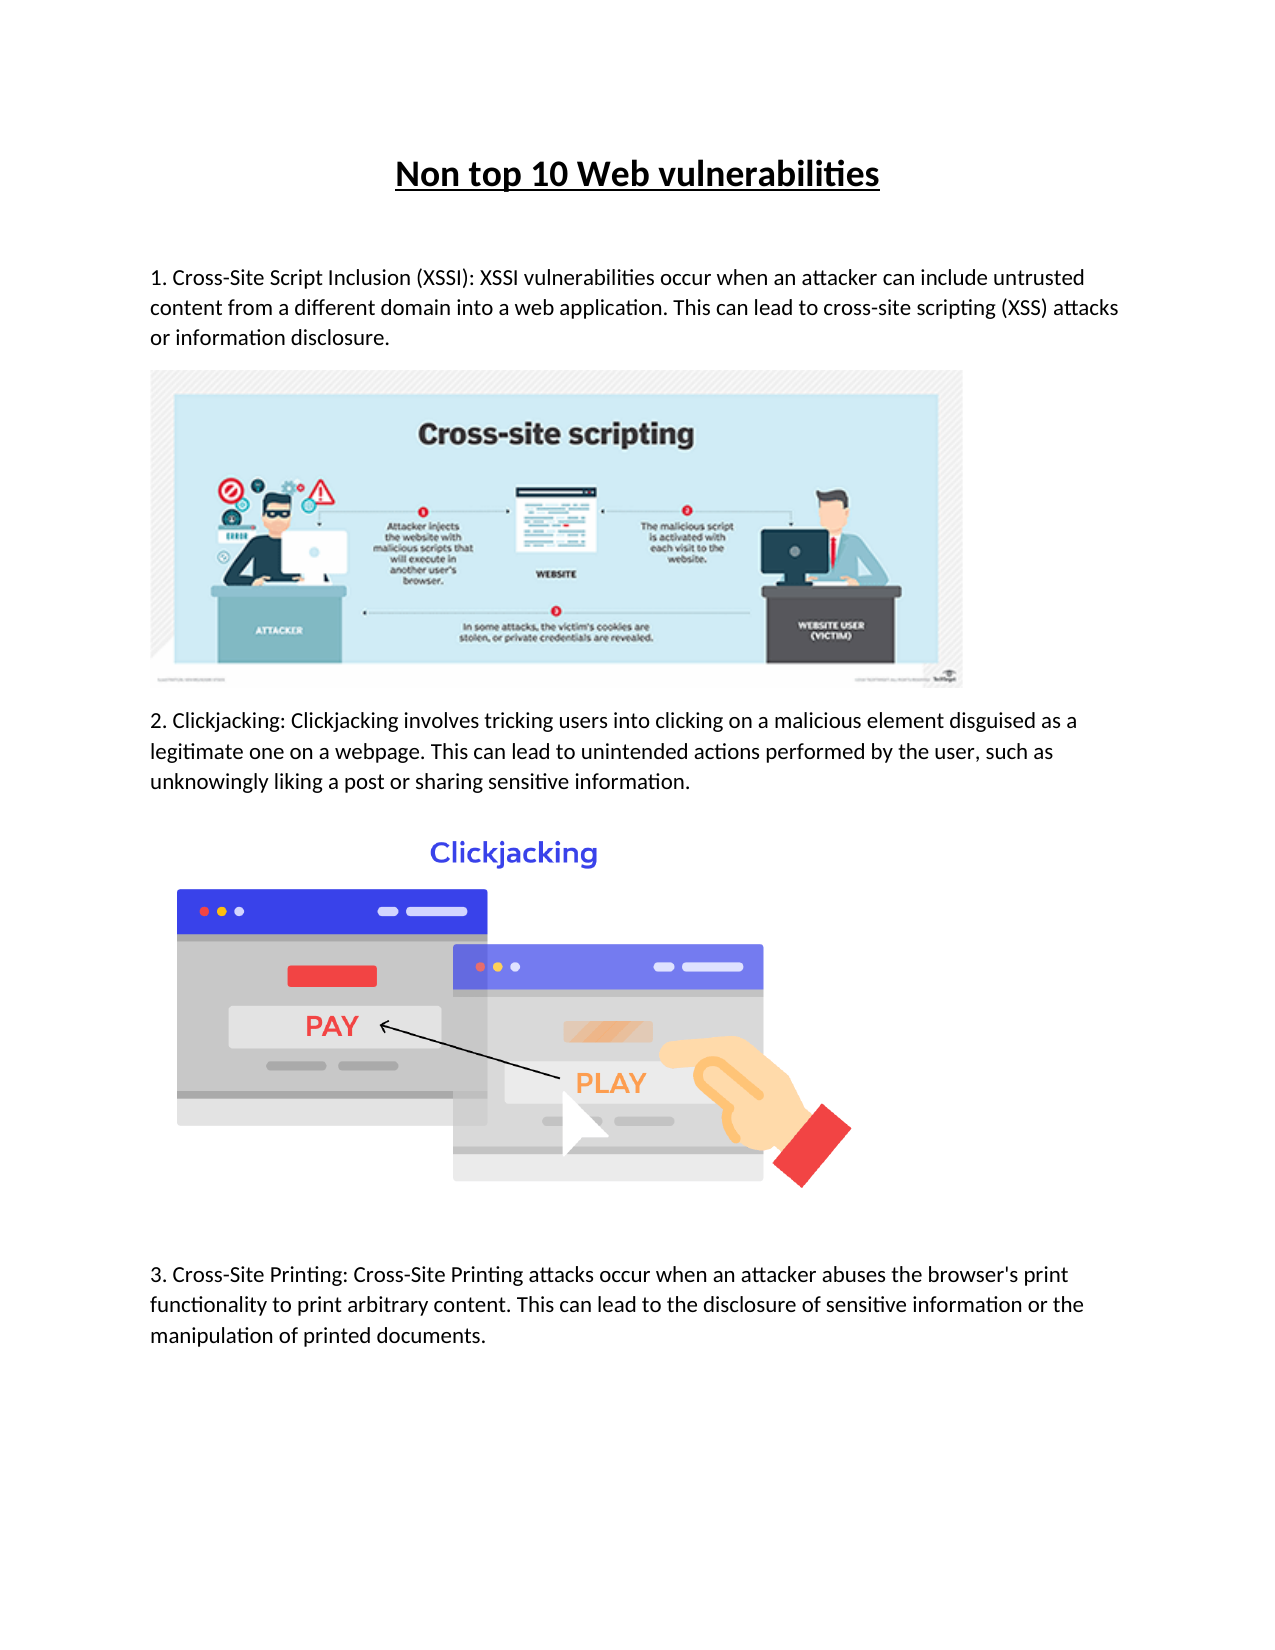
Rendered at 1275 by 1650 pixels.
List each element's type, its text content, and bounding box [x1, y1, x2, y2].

text 2. Clickjacking: Clickjacking involves tricking users into clicking on a malicious element disguised as a legitimate one on a webpage. This can lead to unintended actions performed by the user, such as unknowingly liking a post or sharing sensitive information. [150, 707, 1125, 795]
picture [150, 813, 878, 1195]
picture [150, 370, 963, 688]
text 3. Cross-Site Printing: Cross-Site Printing attacks occur when an attacker abuses the browser's print functionality to print arbitrary content. This can lead to the disclosure of sensitive information or the manipulation of printed documents. [150, 1260, 1125, 1349]
text 1. Cross-Site Script Inclusion (XSSI): XSSI vulnerabilities occur when an attacker can include untrusted content from a different domain into a web application. This can lead to cross-site scripting (XSS) attacks or information disclosure. [150, 263, 1125, 351]
text Non top 10 Web vulnerabilities [150, 150, 1125, 196]
